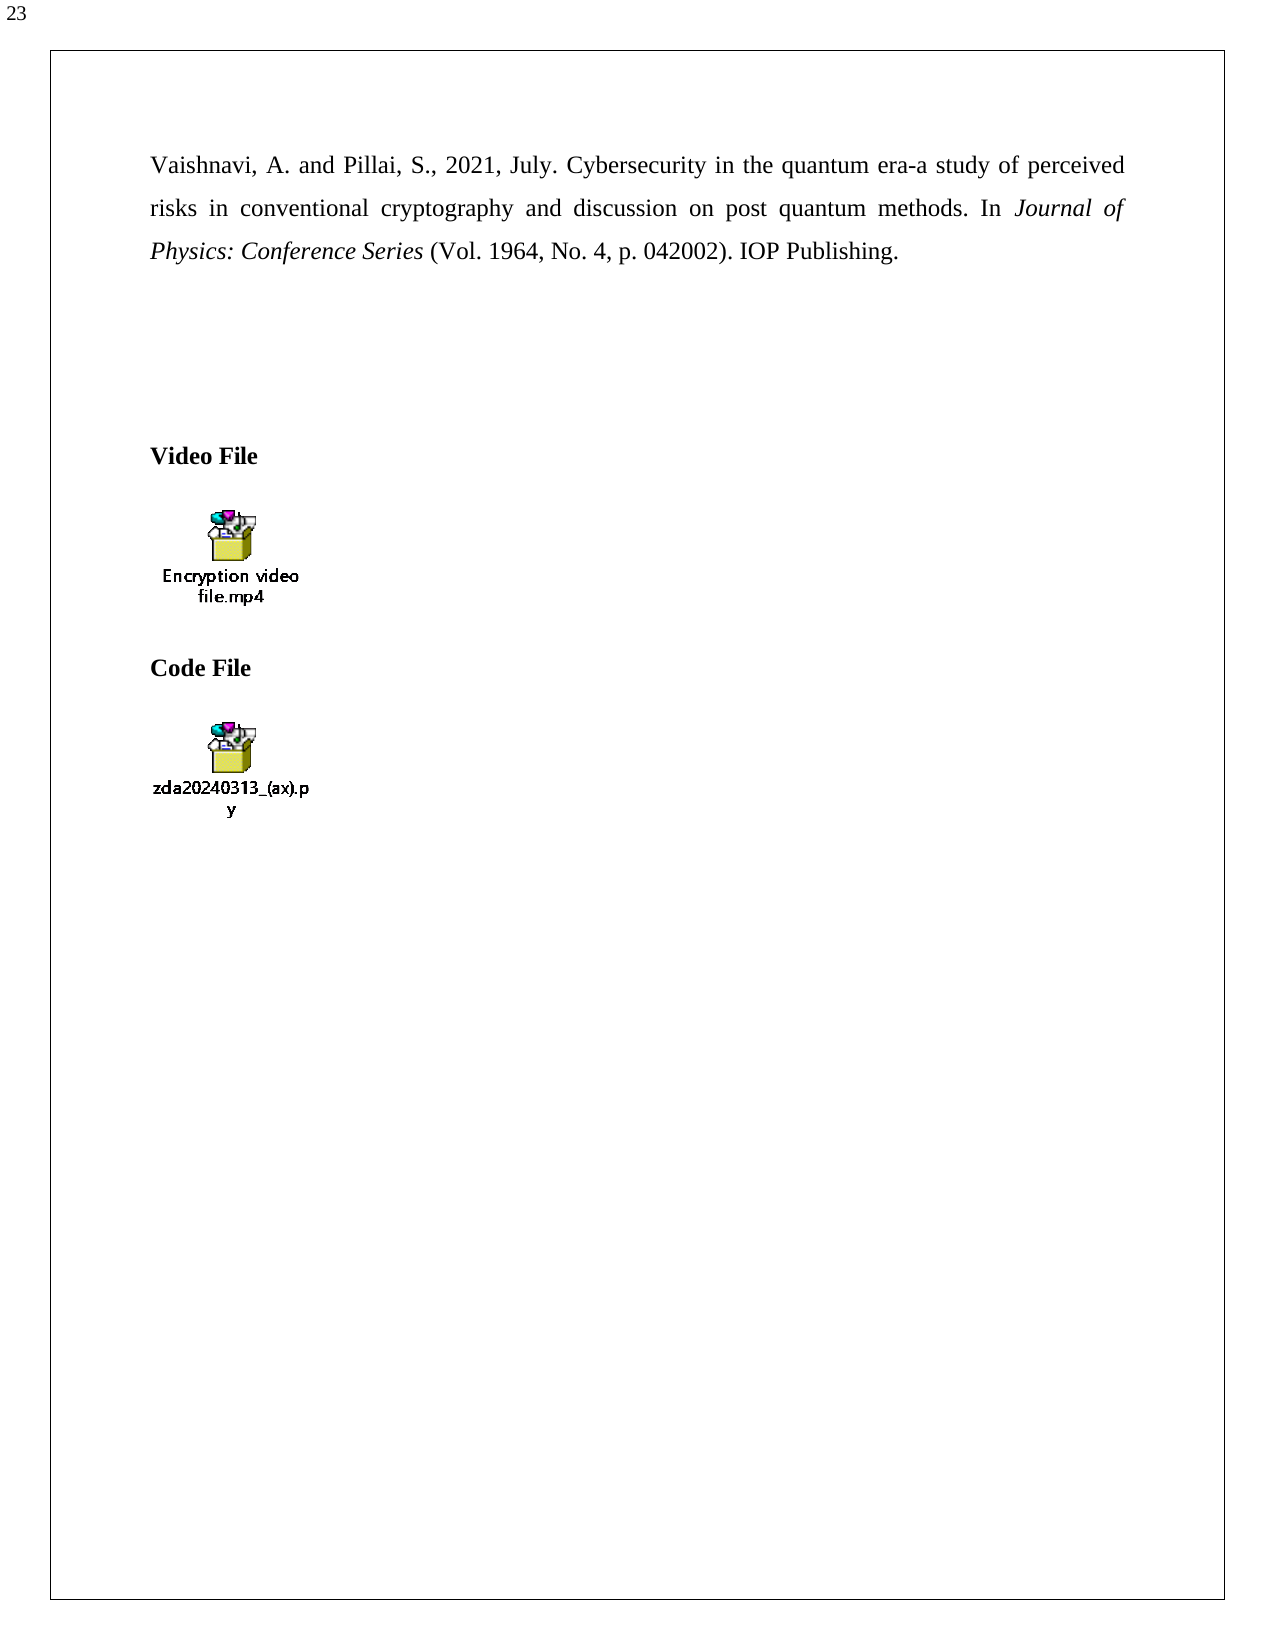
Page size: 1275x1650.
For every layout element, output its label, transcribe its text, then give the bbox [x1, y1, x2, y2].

text Code File [150, 653, 1138, 682]
picture [153, 722, 309, 818]
picture [163, 510, 299, 606]
text Video File [150, 441, 1138, 469]
text Vaishnavi, A. and Pillai, S., 2021, July. Cybersecurity in the quantum era-a study of perceived risks in conventional cryptography and discussion on post quantum methods. In Journal of Physics: Conference Series (Vol. 1964, No. 4, p. 042002). IOP Publishing. [150, 150, 1125, 265]
